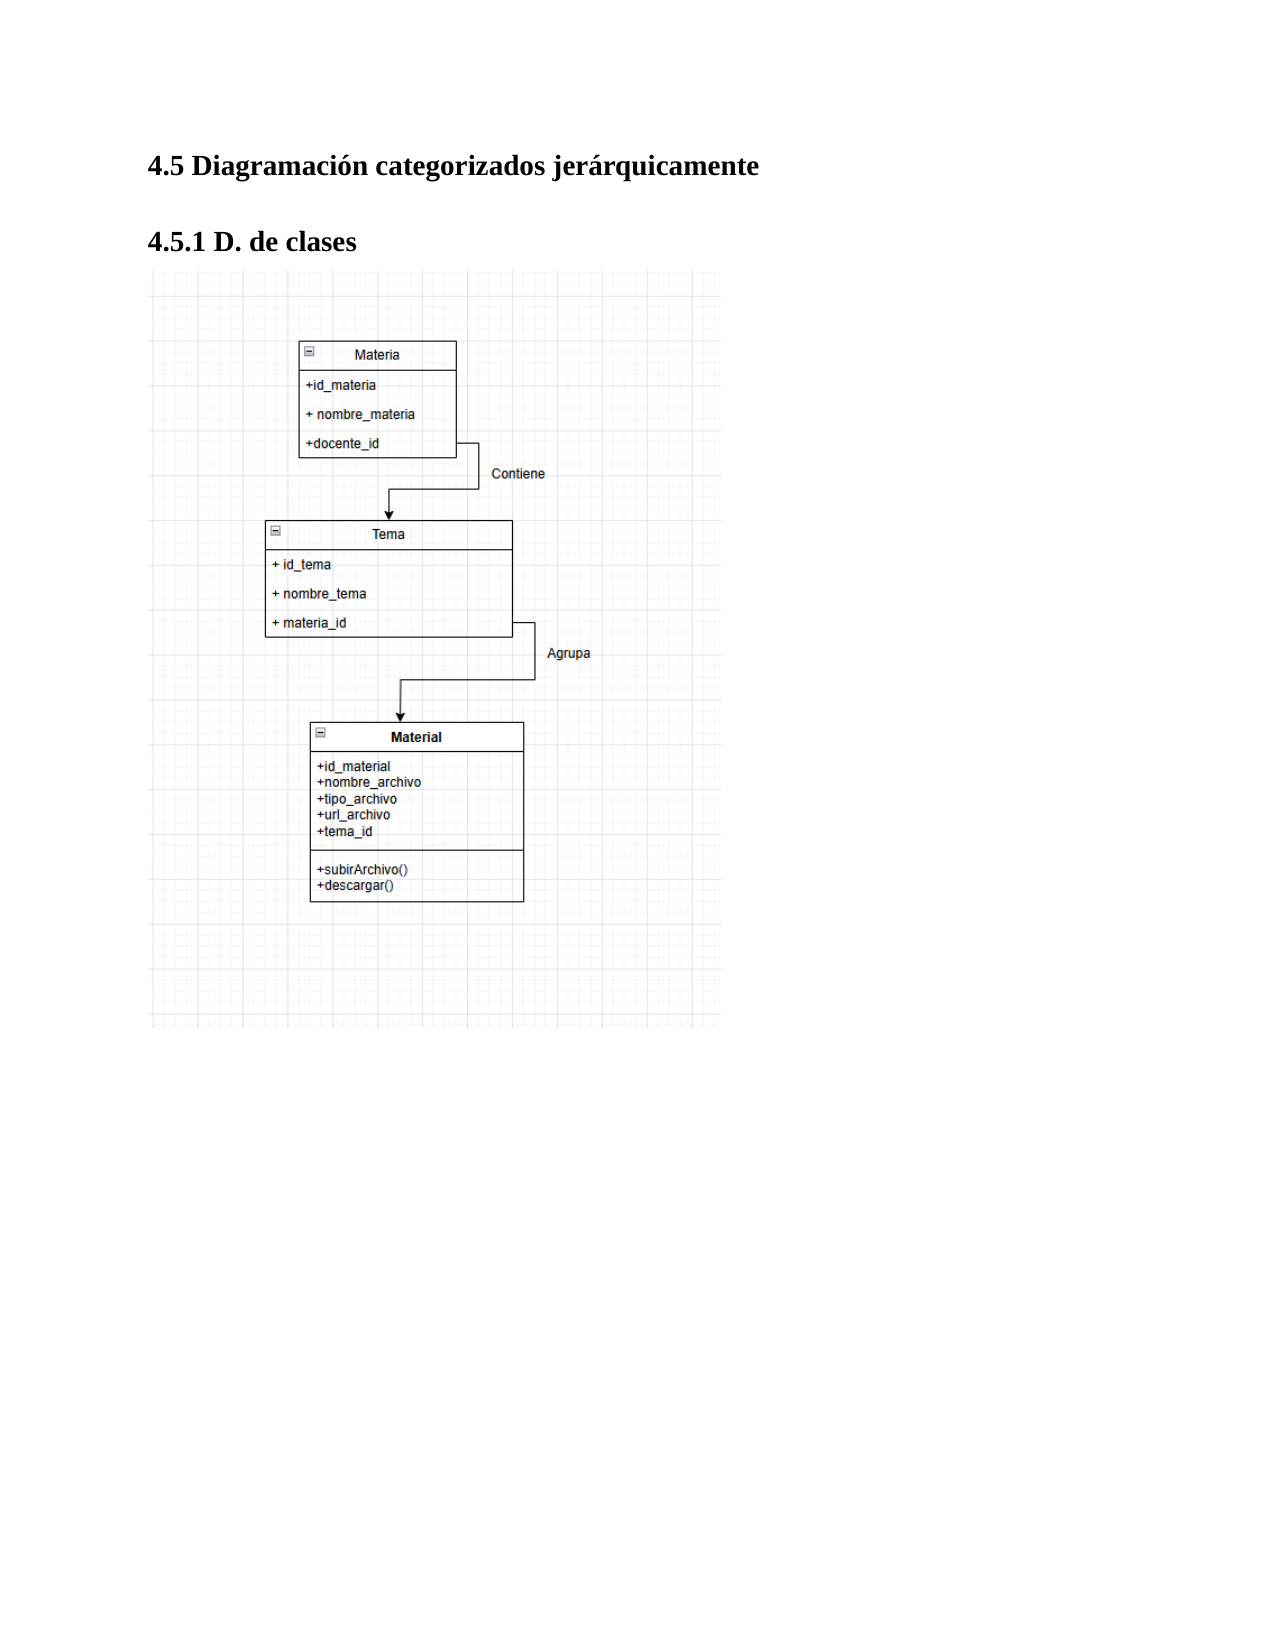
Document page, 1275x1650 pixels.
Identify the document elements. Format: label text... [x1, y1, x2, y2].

subtitle 4.5.1 D. de clases [148, 224, 1098, 257]
subtitle 4.5 Diagramación categorizados jerárquicamente [148, 148, 1098, 181]
picture [147, 270, 722, 1028]
